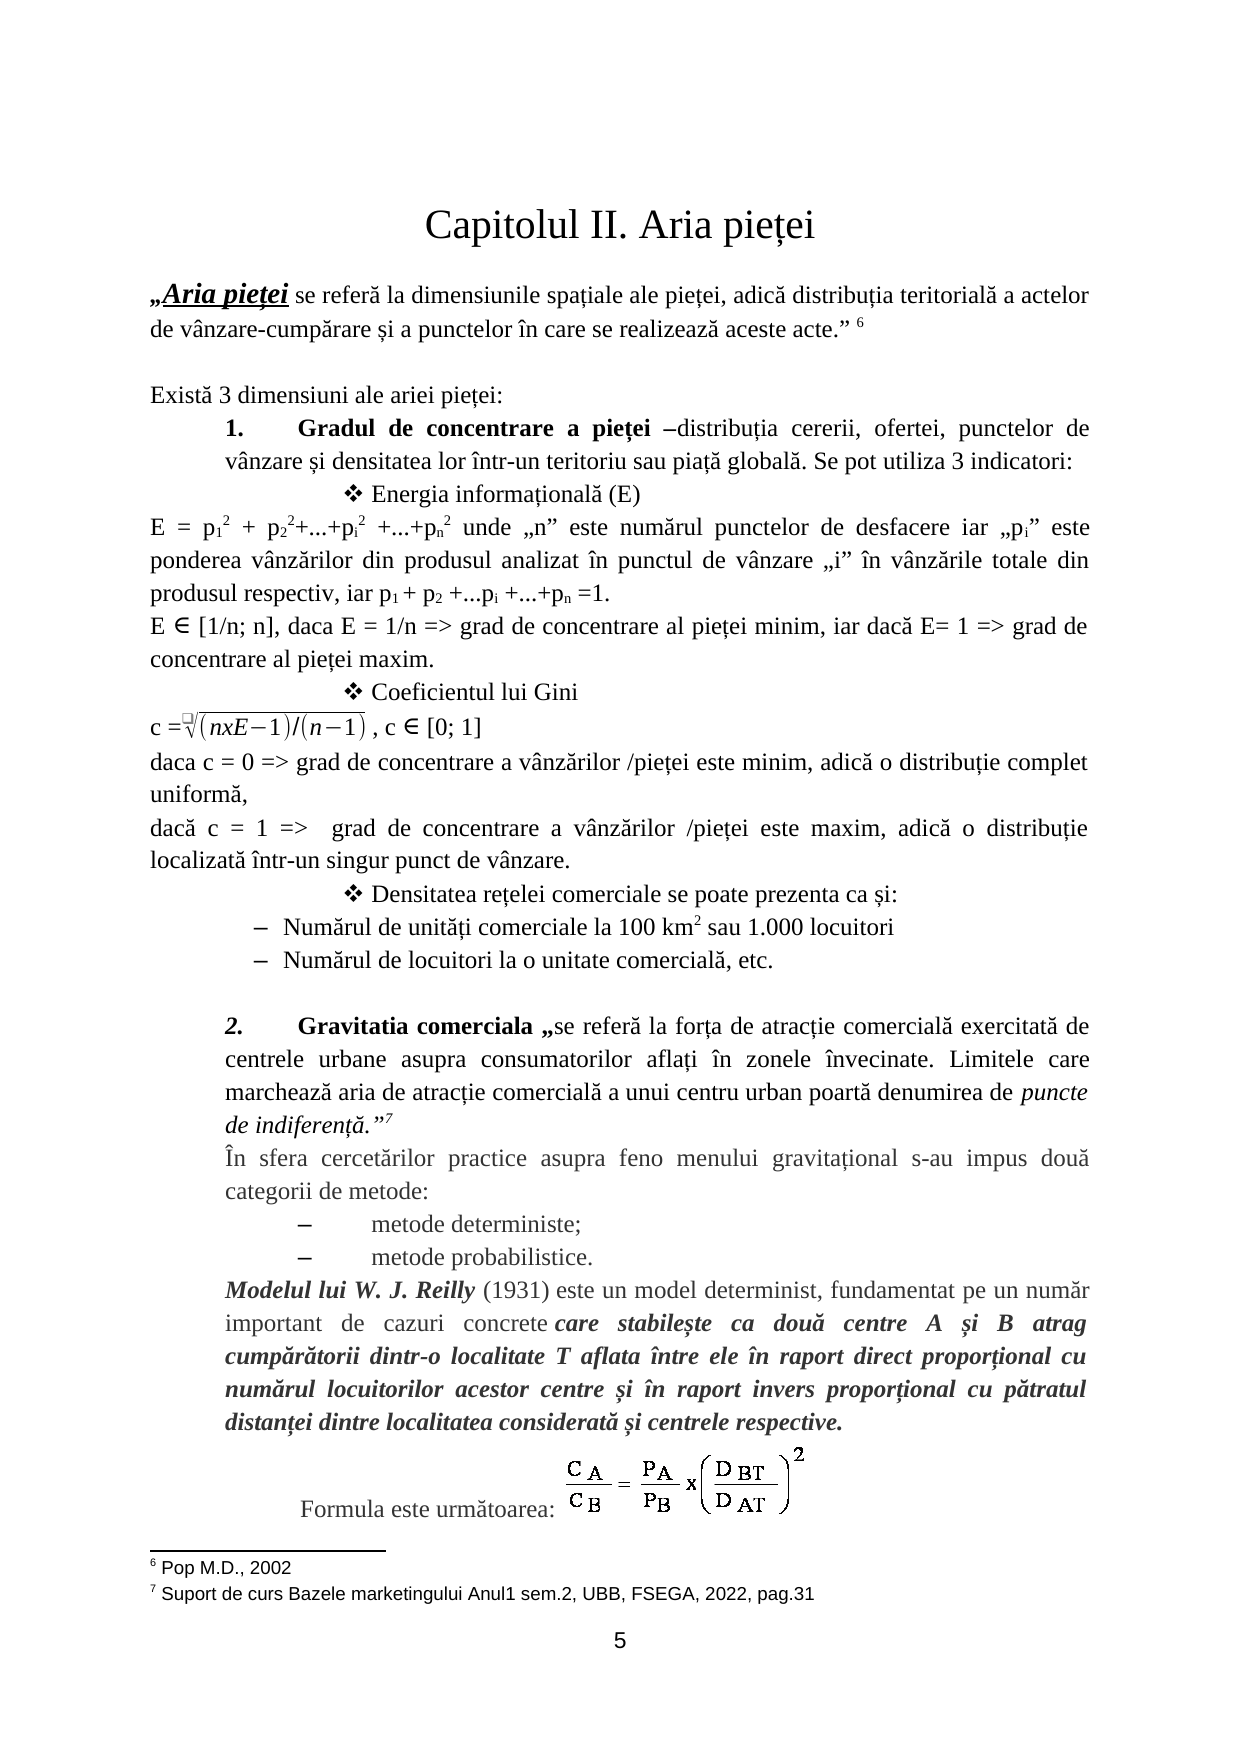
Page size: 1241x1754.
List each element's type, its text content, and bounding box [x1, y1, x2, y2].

list Numărul de unități comerciale la 100 km2 sau 1.000 locuitori [253, 912, 1090, 941]
text Modelul lui W. J. Reilly (1931) este un model determinist, fundamentat pe un număr important de cazuri concrete care stabilește ca două centre A și B atrag cumpărătorii dintr-o localitate T aflata între ele în raport direct proporțional cu numărul locuitorilor acestor centre și în raport invers proporțional cu pătratul distanței dintre localitatea considerată și centrele respective. [225, 1275, 1090, 1436]
list Gravitatia comerciala „se referă la forța de atracție comercială exercitată de centrele urbane asupra consumatorilor aflați în zonele învecinate. Limitele care marchează aria de atracție comercială a unui centru urban poartă denumirea de puncte de indiferență.” [225, 1011, 1090, 1139]
text daca c = 0 => grad de concentrare a vânzărilor /pieței este minim, adică o distribuție complet uniformă, [150, 747, 1090, 808]
subtitle Capitolul II. Aria pieței [150, 200, 1090, 248]
text În sfera cercetărilor practice asupra feno menului gravitațional s-au impus două categorii de metode: [225, 1143, 1090, 1205]
list Densitatea rețelei comerciale se poate prezenta ca și: [225, 879, 1090, 907]
text E [1/n; n], daca E = 1/n => grad de concentrare al pieței minim, iar dacă E= 1 => grad de concentrare al pieței maxim. [150, 611, 1090, 673]
list metode deterministe; [225, 1209, 1090, 1238]
text „Aria pieței se referă la dimensiunile spațiale ale pieței, adică distribuția teritorială a actelor de vânzare-cumpărare și a punctelor în care se realizează aceste acte.” [150, 276, 1090, 342]
list Energia informațională (E) [225, 479, 1090, 508]
list Numărul de locuitori la o unitate comercială, etc. [253, 945, 1090, 974]
list Coeficientul lui Gini [225, 677, 1090, 706]
text c = , c [0; 1] [150, 710, 1090, 742]
list metode probabilistice. [225, 1242, 1090, 1271]
list Gradul de concentrare a pieței –distribuția cererii, ofertei, punctelor de vânzare și densitatea lor într-un teritoriu sau piață globală. Se pot utiliza 3 indicatori: [225, 413, 1090, 474]
text dacă c = 1 => grad de concentrare a vânzărilor /pieței este maxim, adică o distribuție localizată într-un singur punct de vânzare. [150, 813, 1090, 874]
text Există 3 dimensiuni ale ariei pieței: [150, 380, 1090, 408]
text E = p12 + p22+...+pi2 +...+pn2 unde „n” este numărul punctelor de desfacere iar „pi” este ponderea vânzărilor din produsul analizat în punctul de vânzare „i” în vânzările totale din produsul respectiv, iar p1 + p2 +...pi +...+pn =1. [150, 512, 1090, 607]
picture [561, 1440, 811, 1518]
